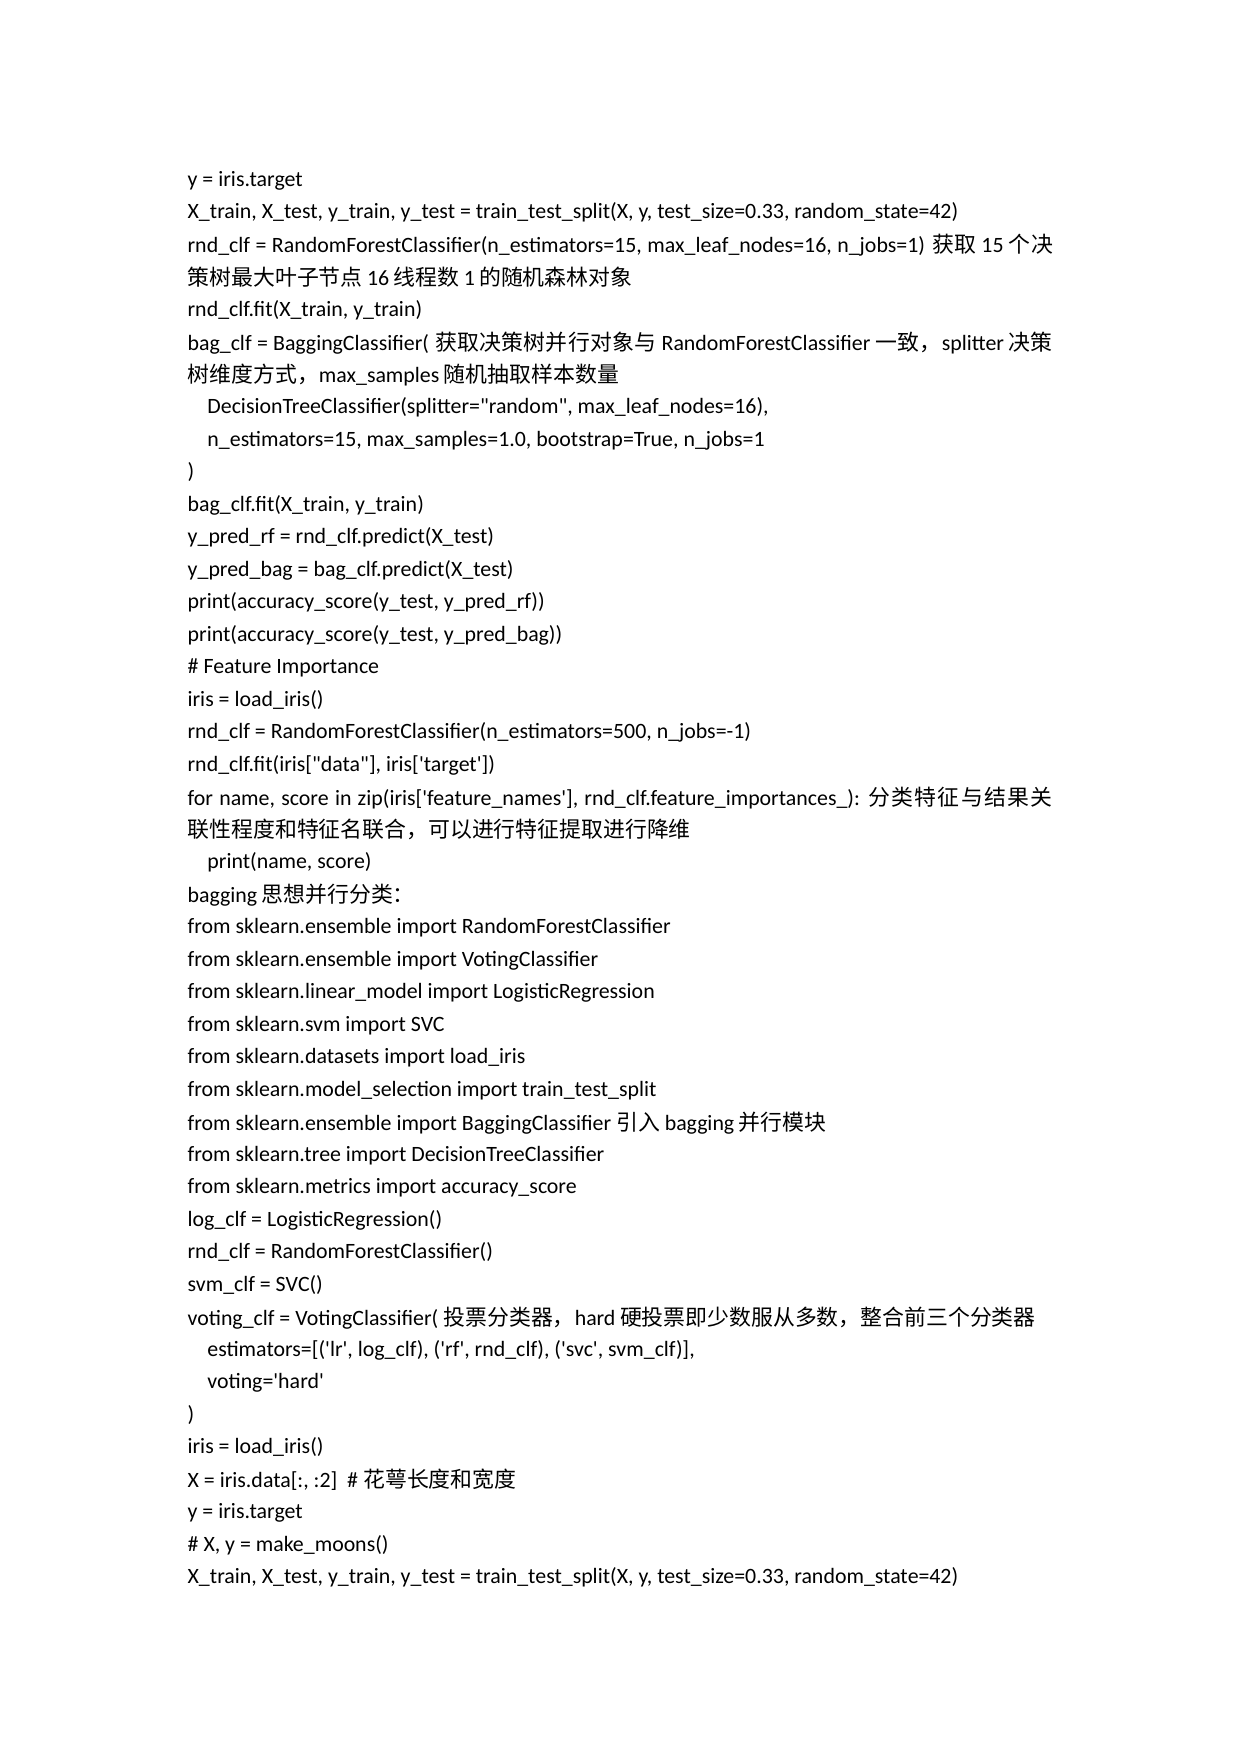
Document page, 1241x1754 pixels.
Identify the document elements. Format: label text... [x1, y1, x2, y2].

text DecisionTreeClassifier(splitter="random", max_leaf_nodes=16), [187, 389, 1053, 422]
text from sklearn.svm import SVC [187, 1007, 1053, 1039]
text rnd_clf = RandomForestClassifier(n_estimators=15, max_leaf_nodes=16, n_jobs=1) 获取15个决策树最大叶子节点16线程数1的随机森林对象 [187, 227, 1053, 292]
text rnd_clf.fit(X_train, y_train) [187, 292, 1053, 324]
text X = iris.data[:, :2] # 花萼长度和宽度 [187, 1462, 1053, 1494]
text rnd_clf.fit(iris["data"], iris['target']) [187, 747, 1053, 779]
text from sklearn.ensemble import BaggingClassifier 引入bagging并行模块 [187, 1104, 1053, 1137]
text ) [187, 454, 1053, 487]
text from sklearn.tree import DecisionTreeClassifier [187, 1137, 1053, 1169]
text voting_clf = VotingClassifier( 投票分类器，hard硬投票即少数服从多数，整合前三个分类器 [187, 1299, 1053, 1332]
text estimators=[('lr', log_clf), ('rf', rnd_clf), ('svc', svm_clf)], [187, 1332, 1053, 1364]
text n_estimators=15, max_samples=1.0, bootstrap=True, n_jobs=1 [187, 422, 1053, 454]
text for name, score in zip(iris['feature_names'], rnd_clf.feature_importances_): 分类特征与结果关联性程度和特征名联合，可以进行特征提取进行降维 [187, 779, 1053, 844]
text y_pred_rf = rnd_clf.predict(X_test) [187, 519, 1053, 552]
text ) [187, 1397, 1053, 1429]
text y = iris.target [187, 162, 1053, 194]
text iris = load_iris() [187, 682, 1053, 714]
text bag_clf = BaggingClassifier( 获取决策树并行对象与RandomForestClassifier一致，splitter决策树维度方式，max_samples随机抽取样本数量 [187, 324, 1053, 389]
text print(name, score) [187, 844, 1053, 877]
text svm_clf = SVC() [187, 1267, 1053, 1299]
text rnd_clf = RandomForestClassifier() [187, 1234, 1053, 1267]
text X_train, X_test, y_train, y_test = train_test_split(X, y, test_size=0.33, random_state=42) [187, 194, 1053, 227]
text bagging思想并行分类： [187, 877, 1053, 909]
text log_clf = LogisticRegression() [187, 1202, 1053, 1234]
text X_train, X_test, y_train, y_test = train_test_split(X, y, test_size=0.33, random_state=42) [187, 1559, 1053, 1592]
text from sklearn.ensemble import RandomForestClassifier [187, 909, 1053, 942]
text voting='hard' [187, 1364, 1053, 1397]
text from sklearn.linear_model import LogisticRegression [187, 974, 1053, 1007]
text # X, y = make_moons() [187, 1527, 1053, 1559]
text iris = load_iris() [187, 1429, 1053, 1462]
text from sklearn.ensemble import VotingClassifier [187, 942, 1053, 974]
text rnd_clf = RandomForestClassifier(n_estimators=500, n_jobs=-1) [187, 714, 1053, 747]
text from sklearn.metrics import accuracy_score [187, 1169, 1053, 1202]
text y_pred_bag = bag_clf.predict(X_test) [187, 552, 1053, 584]
text print(accuracy_score(y_test, y_pred_rf)) [187, 584, 1053, 617]
text from sklearn.model_selection import train_test_split [187, 1072, 1053, 1104]
text bag_clf.fit(X_train, y_train) [187, 487, 1053, 519]
text y = iris.target [187, 1494, 1053, 1527]
text # Feature Importance [187, 649, 1053, 682]
text from sklearn.datasets import load_iris [187, 1039, 1053, 1072]
text print(accuracy_score(y_test, y_pred_bag)) [187, 617, 1053, 649]
